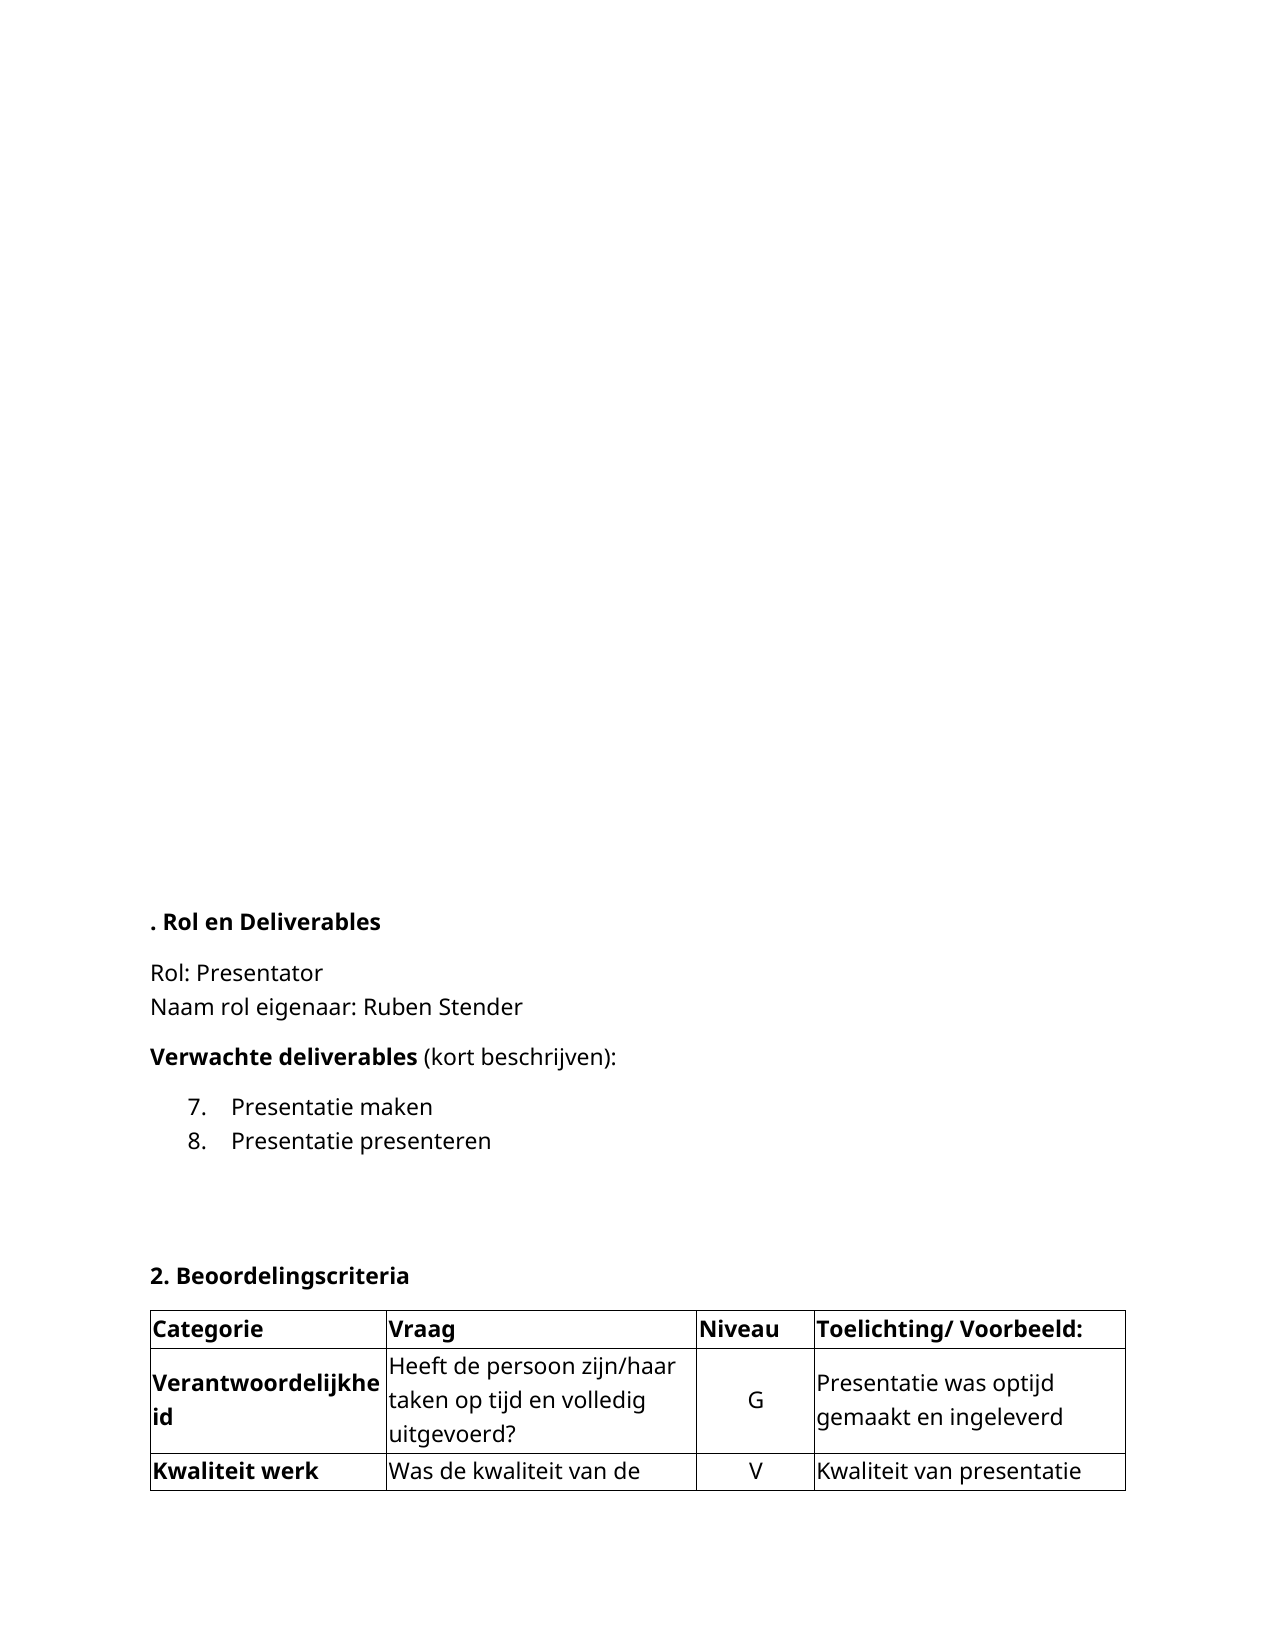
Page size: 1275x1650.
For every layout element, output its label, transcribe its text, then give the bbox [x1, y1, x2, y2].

table_cell Kwaliteit werk [151, 1454, 386, 1490]
table_header Toelichting/ Voorbeeld: [815, 1311, 1125, 1347]
text Verwachte deliverables (kort beschrijven): [150, 1041, 1125, 1072]
text Rol: Presentator Naam rol eigenaar: Ruben Stender [150, 957, 1125, 1022]
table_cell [387, 1454, 696, 1490]
table_header Niveau [697, 1311, 814, 1347]
text . Rol en Deliverables [150, 906, 1125, 937]
table_header Categorie [151, 1311, 386, 1347]
list Presentatie maken [187, 1091, 1125, 1122]
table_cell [815, 1454, 1125, 1490]
table_cell V [697, 1454, 814, 1490]
text 2. Beoordelingscriteria [150, 1259, 1125, 1291]
table_header Vraag [387, 1311, 696, 1347]
table_cell Verantwoordelijkheid [151, 1349, 386, 1452]
table_cell Presentatie was optijd gemaakt en ingeleverd [815, 1349, 1125, 1452]
table_cell G [697, 1349, 814, 1452]
list Presentatie presenteren [187, 1125, 1125, 1156]
table_cell Heeft de persoon zijn/haar taken op tijd en volledig uitgevoerd? [387, 1349, 696, 1452]
